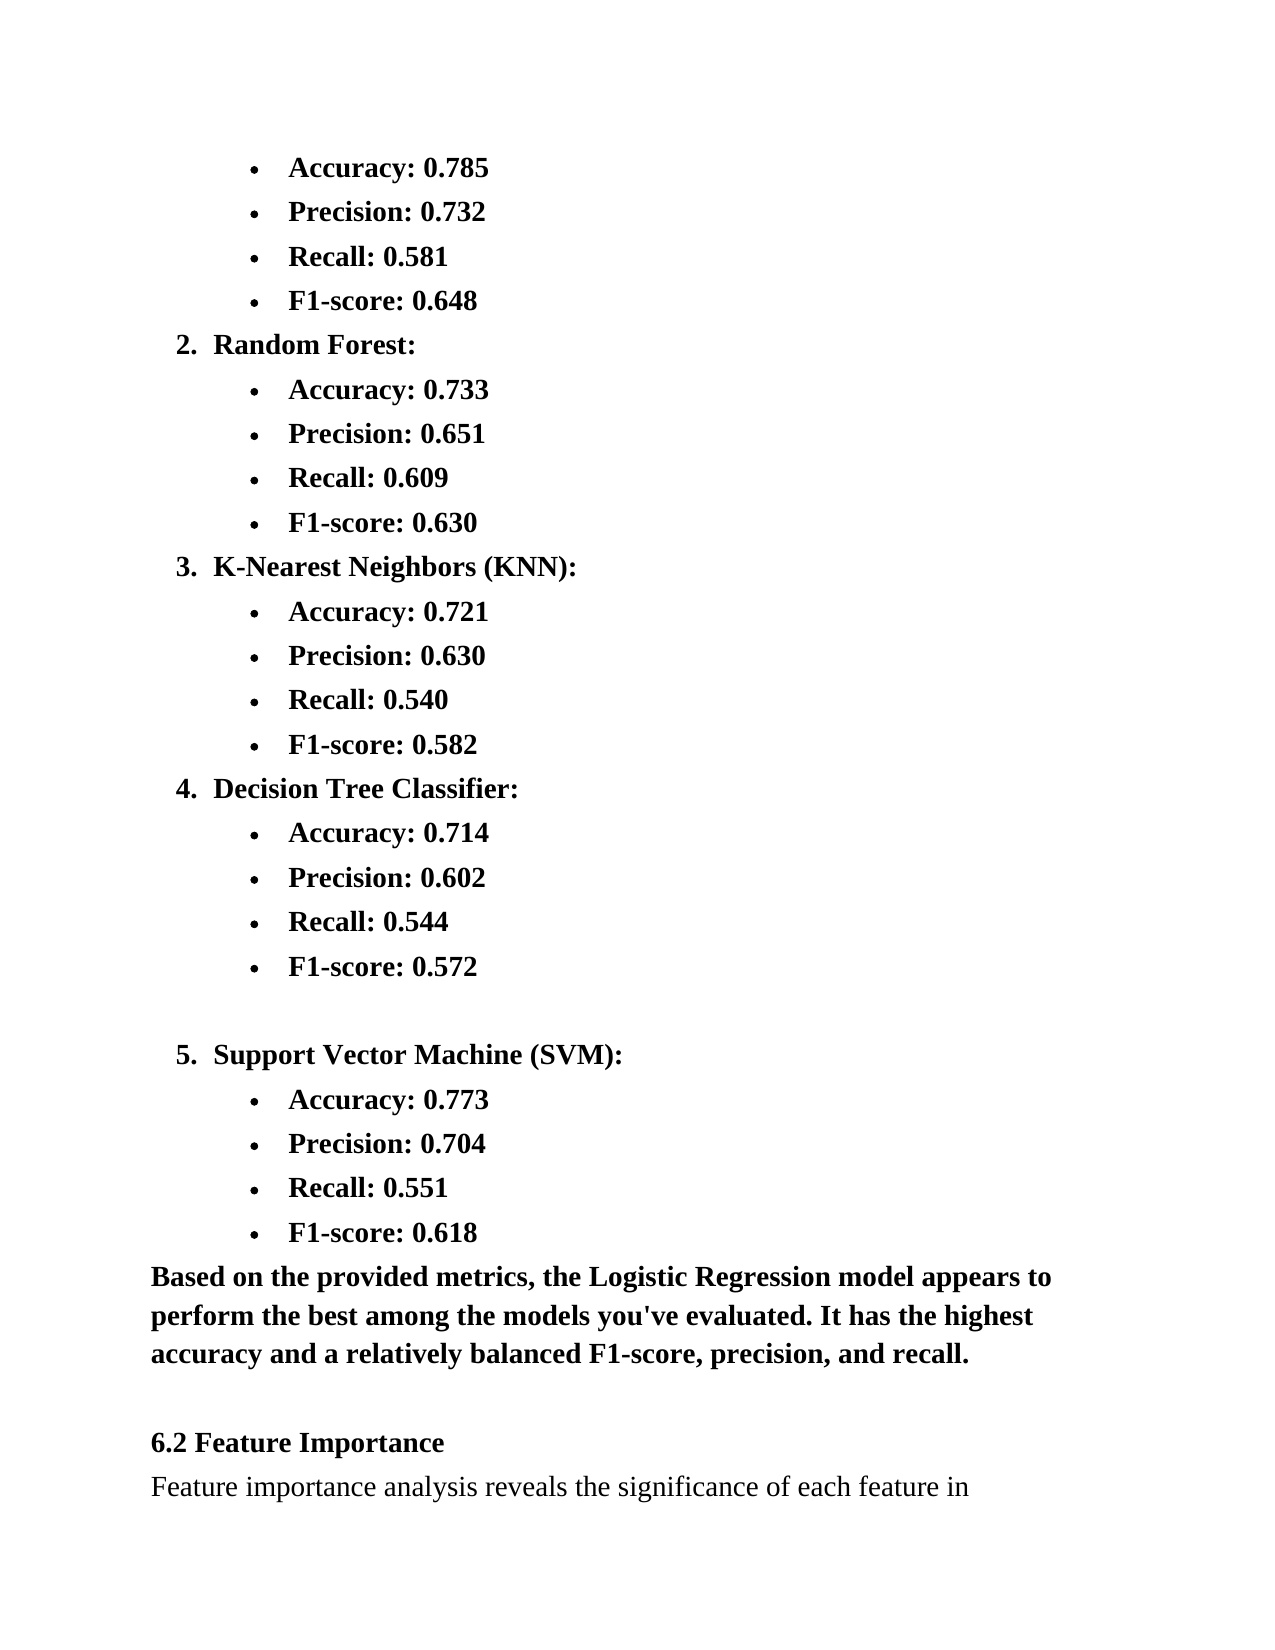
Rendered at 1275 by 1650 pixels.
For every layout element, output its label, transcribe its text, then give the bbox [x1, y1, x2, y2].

list K-Nearest Neighbors (KNN): [176, 549, 1060, 583]
list Recall: 0.581 [251, 239, 1060, 272]
list F1-score: 0.582 [251, 727, 1060, 760]
list F1-score: 0.572 [251, 949, 1060, 982]
list Decision Tree Classifier: [176, 771, 1060, 805]
list Precision: 0.704 [251, 1126, 1060, 1160]
list Accuracy: 0.733 [251, 372, 1060, 405]
list Precision: 0.732 [251, 194, 1060, 228]
list Recall: 0.609 [251, 461, 1060, 494]
list Accuracy: 0.714 [251, 816, 1060, 849]
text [151, 1469, 1060, 1503]
list Random Forest: [176, 327, 1060, 361]
list Support Vector Machine (SVM): [176, 1037, 1060, 1071]
list Precision: 0.651 [251, 416, 1060, 450]
list Precision: 0.630 [251, 638, 1060, 672]
text Based on the provided metrics, the Logistic Regression model appears to perform the best among the models you've evaluated. It has the highest accuracy and a relatively balanced F1-score, precision, and recall. [151, 1259, 1060, 1370]
text 6.2 Feature Importance [151, 1425, 1060, 1459]
list Precision: 0.602 [251, 860, 1060, 893]
list Accuracy: 0.785 [251, 150, 1060, 183]
list Recall: 0.551 [251, 1171, 1060, 1204]
list Accuracy: 0.773 [251, 1082, 1060, 1115]
list F1-score: 0.618 [251, 1215, 1060, 1248]
list F1-score: 0.630 [251, 505, 1060, 538]
list Recall: 0.540 [251, 682, 1060, 716]
list Accuracy: 0.721 [251, 594, 1060, 627]
list F1-score: 0.648 [251, 283, 1060, 317]
list Recall: 0.544 [251, 904, 1060, 938]
